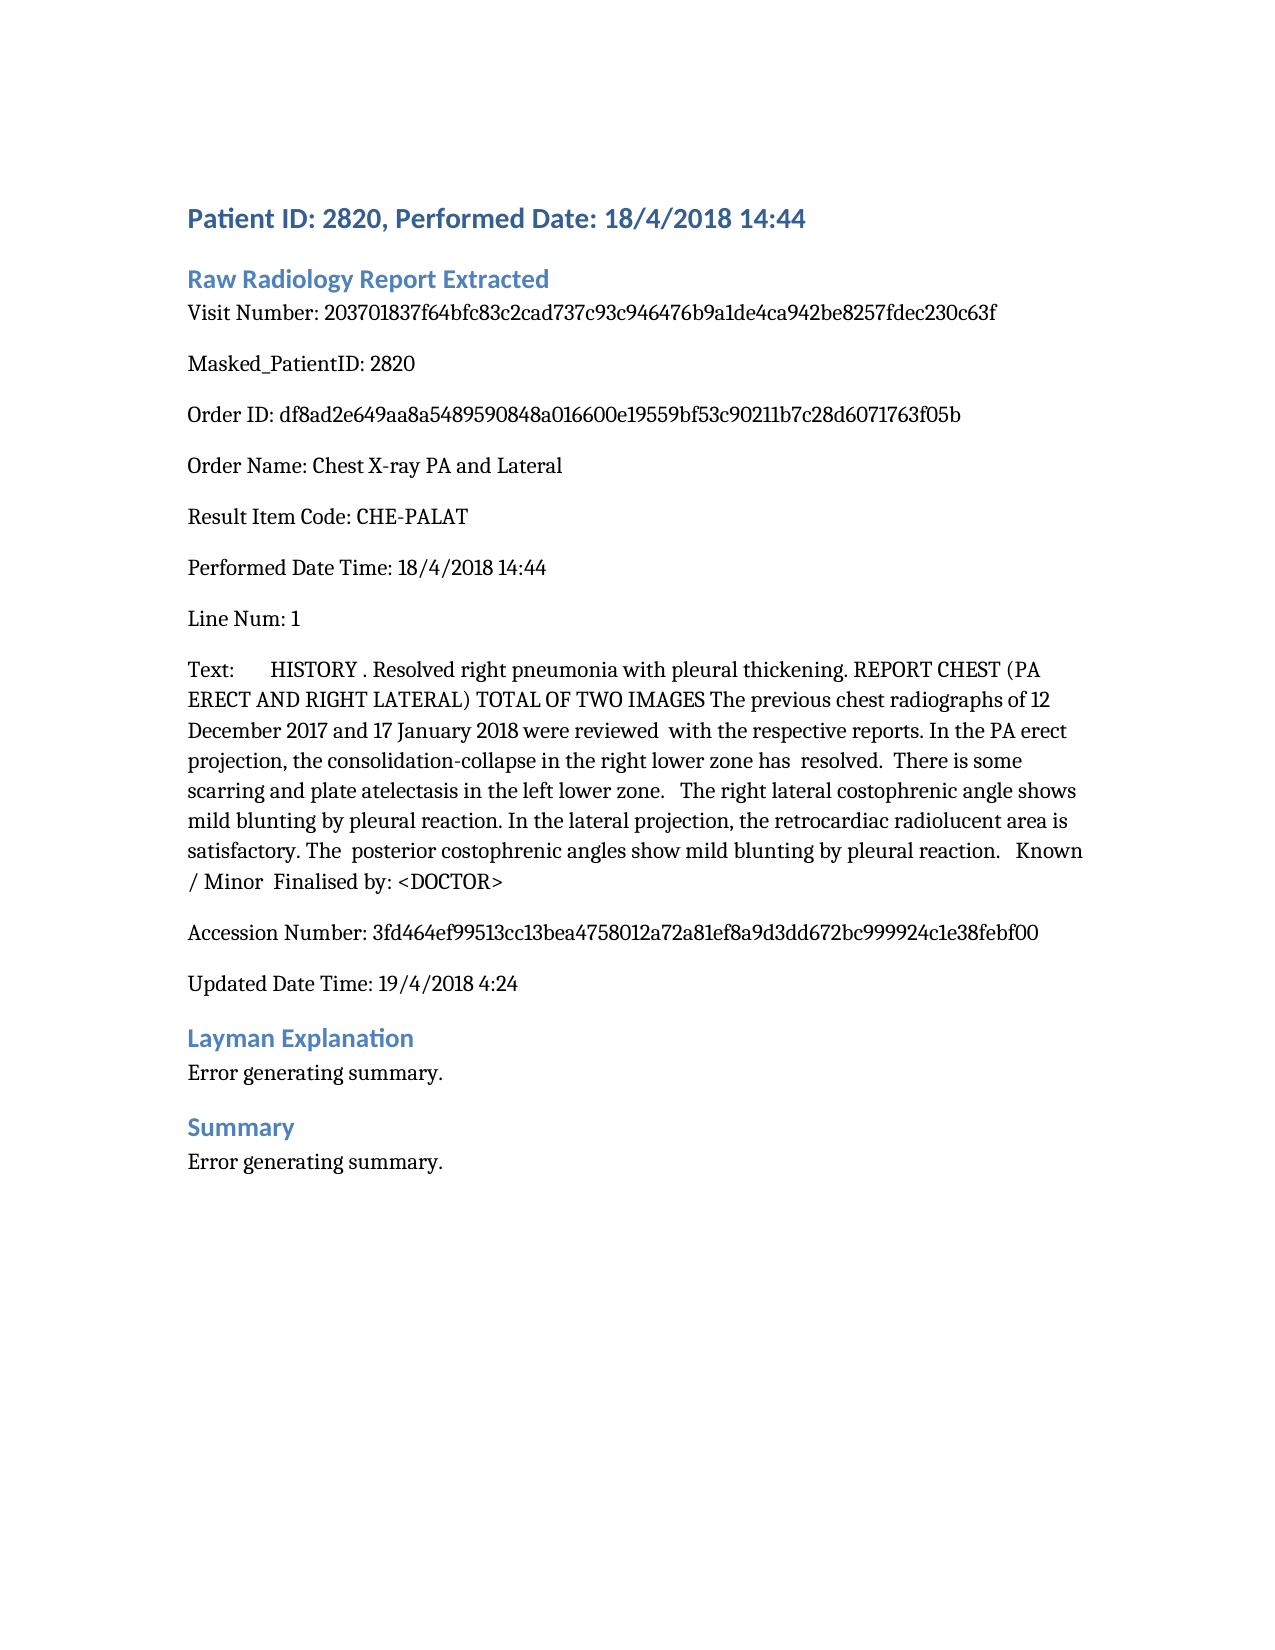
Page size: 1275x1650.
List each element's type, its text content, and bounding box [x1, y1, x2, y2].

text Line Num: 1 [187, 606, 1087, 632]
text Masked_PatientID: 2820 [187, 351, 1087, 377]
text Error generating summary. [187, 1059, 1087, 1086]
subtitle Raw Radiology Report Extracted [187, 262, 1087, 295]
text Order ID: df8ad2e649aa8a5489590848a016600e19559bf53c90211b7c28d6071763f05b [187, 402, 1087, 428]
text Accession Number: 3fd464ef99513cc13bea4758012a72a81ef8a9d3dd672bc999924c1e38febf00 [187, 919, 1087, 946]
subtitle Patient ID: 2820, Performed Date: 18/4/2018 14:44 [187, 200, 1087, 236]
text Visit Number: 203701837f64bfc83c2cad737c93c946476b9a1de4ca942be8257fdec230c63f [187, 300, 1087, 326]
text Result Item Code: CHE-PALAT [187, 504, 1087, 530]
text Text: HISTORY . Resolved right pneumonia with pleural thickening. REPORT CHEST (PA ERECT AND RIGHT LATERAL) TOTAL OF TWO IMAGES The previous chest radiographs of 12 December 2017 and 17 January 2018 were reviewed with the respective reports. In the PA erect projection, the consolidation-collapse in the right lower zone has resolved. There is some scarring and plate atelectasis in the left lower zone. The right lateral costophrenic angle shows mild blunting by pleural reaction. In the lateral projection, the retrocardiac radiolucent area is satisfactory. The posterior costophrenic angles show mild blunting by pleural reaction. Known / Minor Finalised by: <DOCTOR> [187, 657, 1087, 895]
text Performed Date Time: 18/4/2018 14:44 [187, 555, 1087, 581]
text Order Name: Chest X-ray PA and Lateral [187, 453, 1087, 479]
subtitle Summary [187, 1111, 1087, 1143]
text Updated Date Time: 19/4/2018 4:24 [187, 971, 1087, 997]
text Error generating summary. [187, 1148, 1087, 1175]
subtitle Layman Explanation [187, 1022, 1087, 1054]
